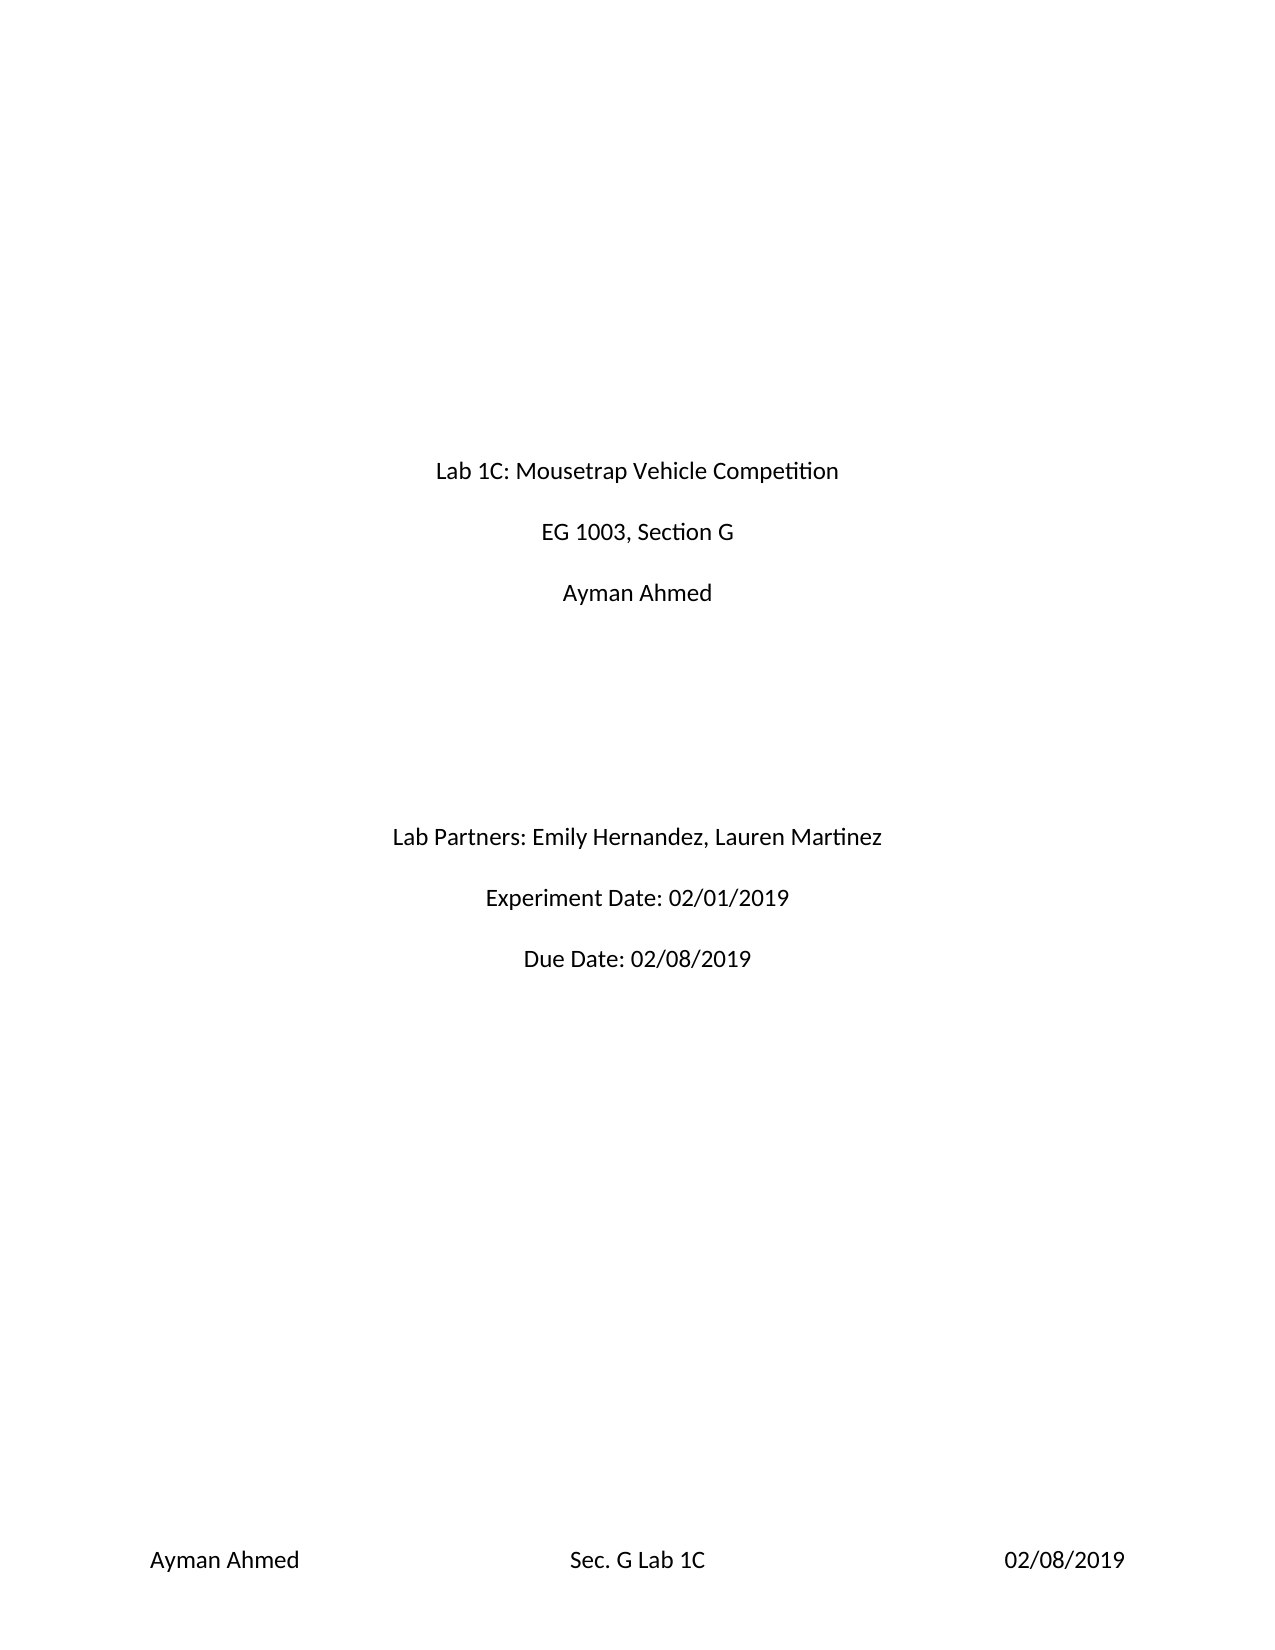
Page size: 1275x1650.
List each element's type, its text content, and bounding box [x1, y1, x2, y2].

text Experiment Date: 02/01/2019 [150, 882, 1125, 913]
text Lab 1C: Mousetrap Vehicle Competition [150, 455, 1125, 486]
text Ayman Ahmed [150, 577, 1125, 608]
text EG 1003, Section G [150, 516, 1125, 547]
text Due Date: 02/08/2019 [150, 943, 1125, 974]
text Lab Partners: Emily Hernandez, Lauren Martinez [150, 821, 1125, 852]
